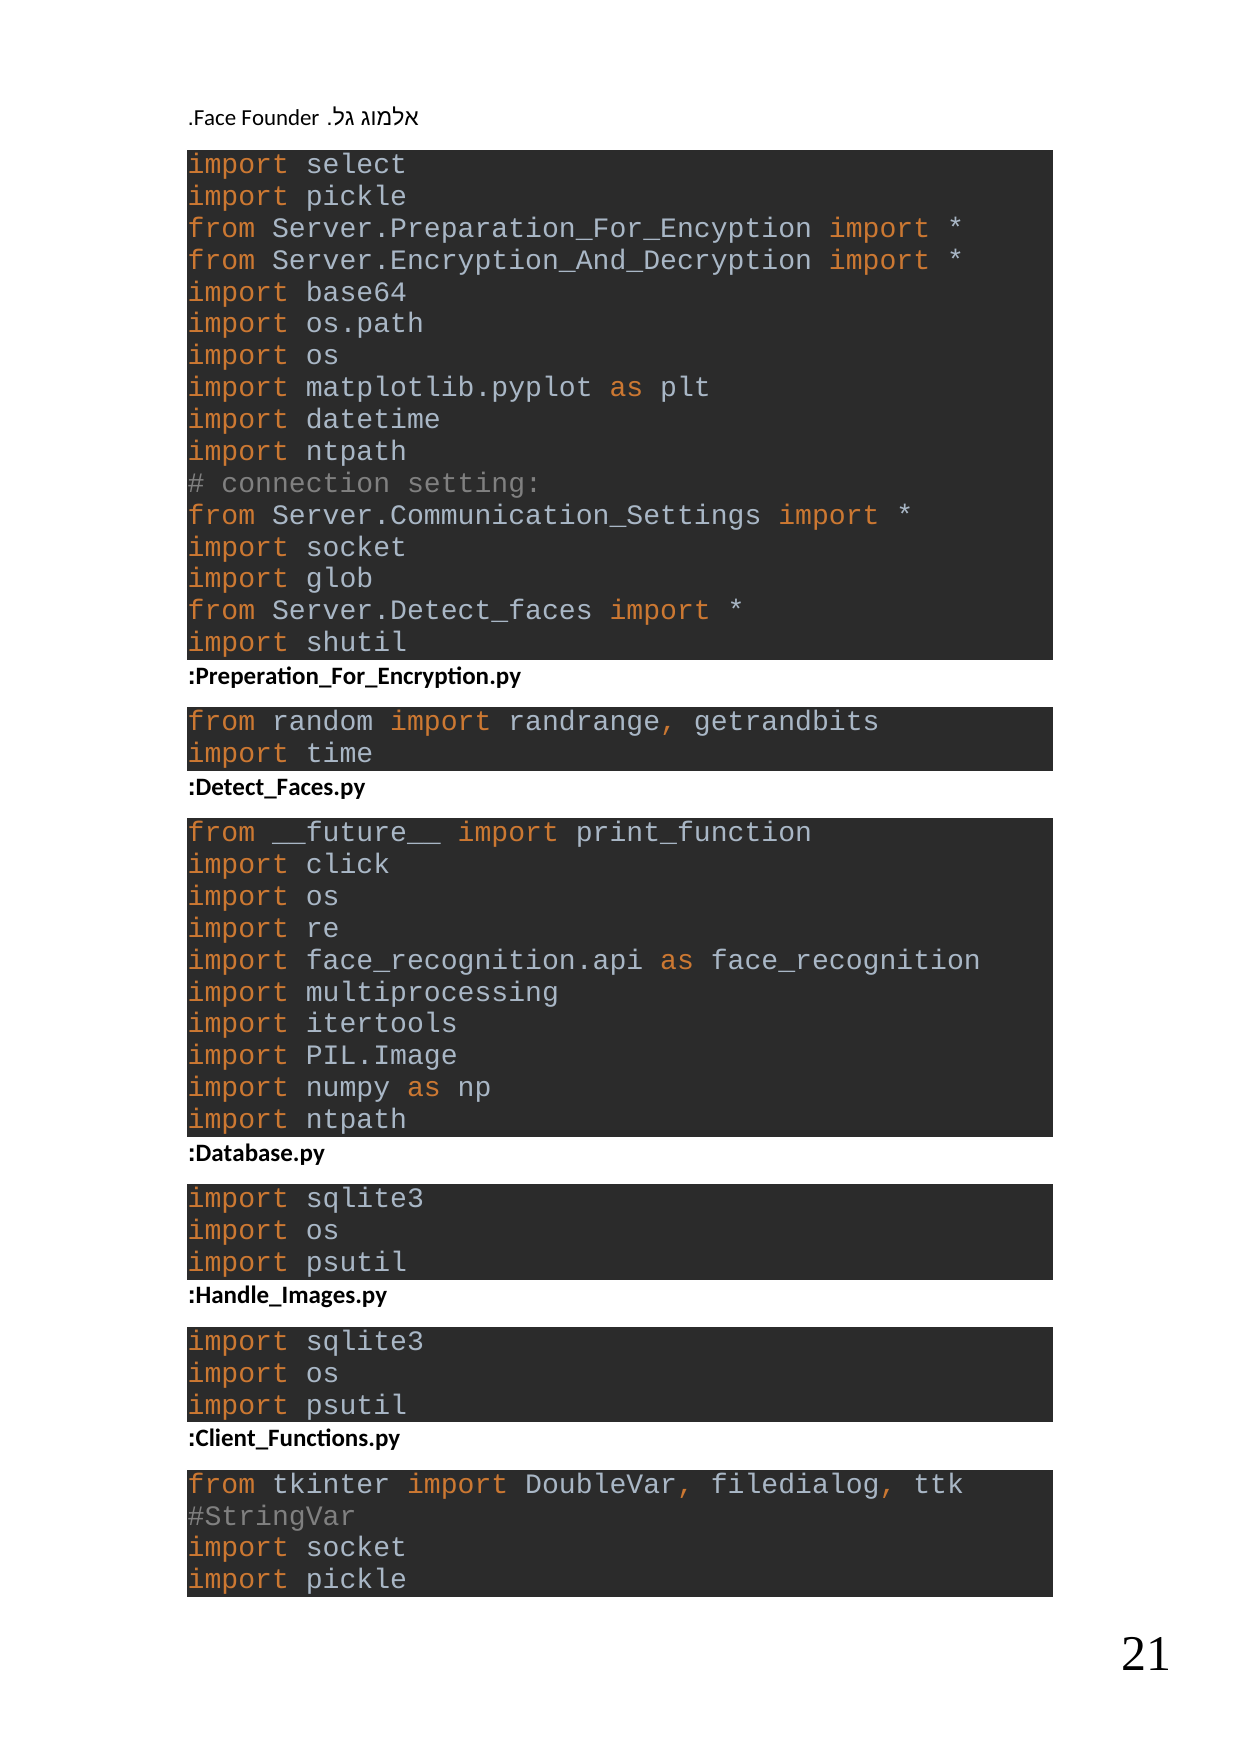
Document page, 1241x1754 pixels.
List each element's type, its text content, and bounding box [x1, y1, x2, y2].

text Handle_Images.py: [187, 1280, 1053, 1310]
text Preperation_For_Encryption.py: [187, 660, 1053, 691]
text Client_Functions.py: [187, 1422, 1053, 1453]
text import sqlite3 import os import psutil [187, 1184, 1053, 1280]
text from random import randrange, getrandbits import time [187, 707, 1053, 771]
text import sqlite3 import os import psutil [187, 1327, 1053, 1422]
text Database.py: [187, 1137, 1053, 1167]
text import select import pickle from Server.Preparation_For_Encyption import * from Server.Encryption_And_Decryption import * import base64 import os.path import os import matplotlib.pyplot as plt import datetime import ntpath # connection setting: from Server.Communication_Settings import * import socket import glob from Server.Detect_faces import * import shutil [187, 150, 1053, 660]
text Detect_Faces.py: [187, 771, 1053, 801]
text from __future__ import print_function import click import os import re import face_recognition.api as face_recognition import multiprocessing import itertools import PIL.Image import numpy as np import ntpath [187, 818, 1053, 1137]
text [187, 1470, 1053, 1597]
